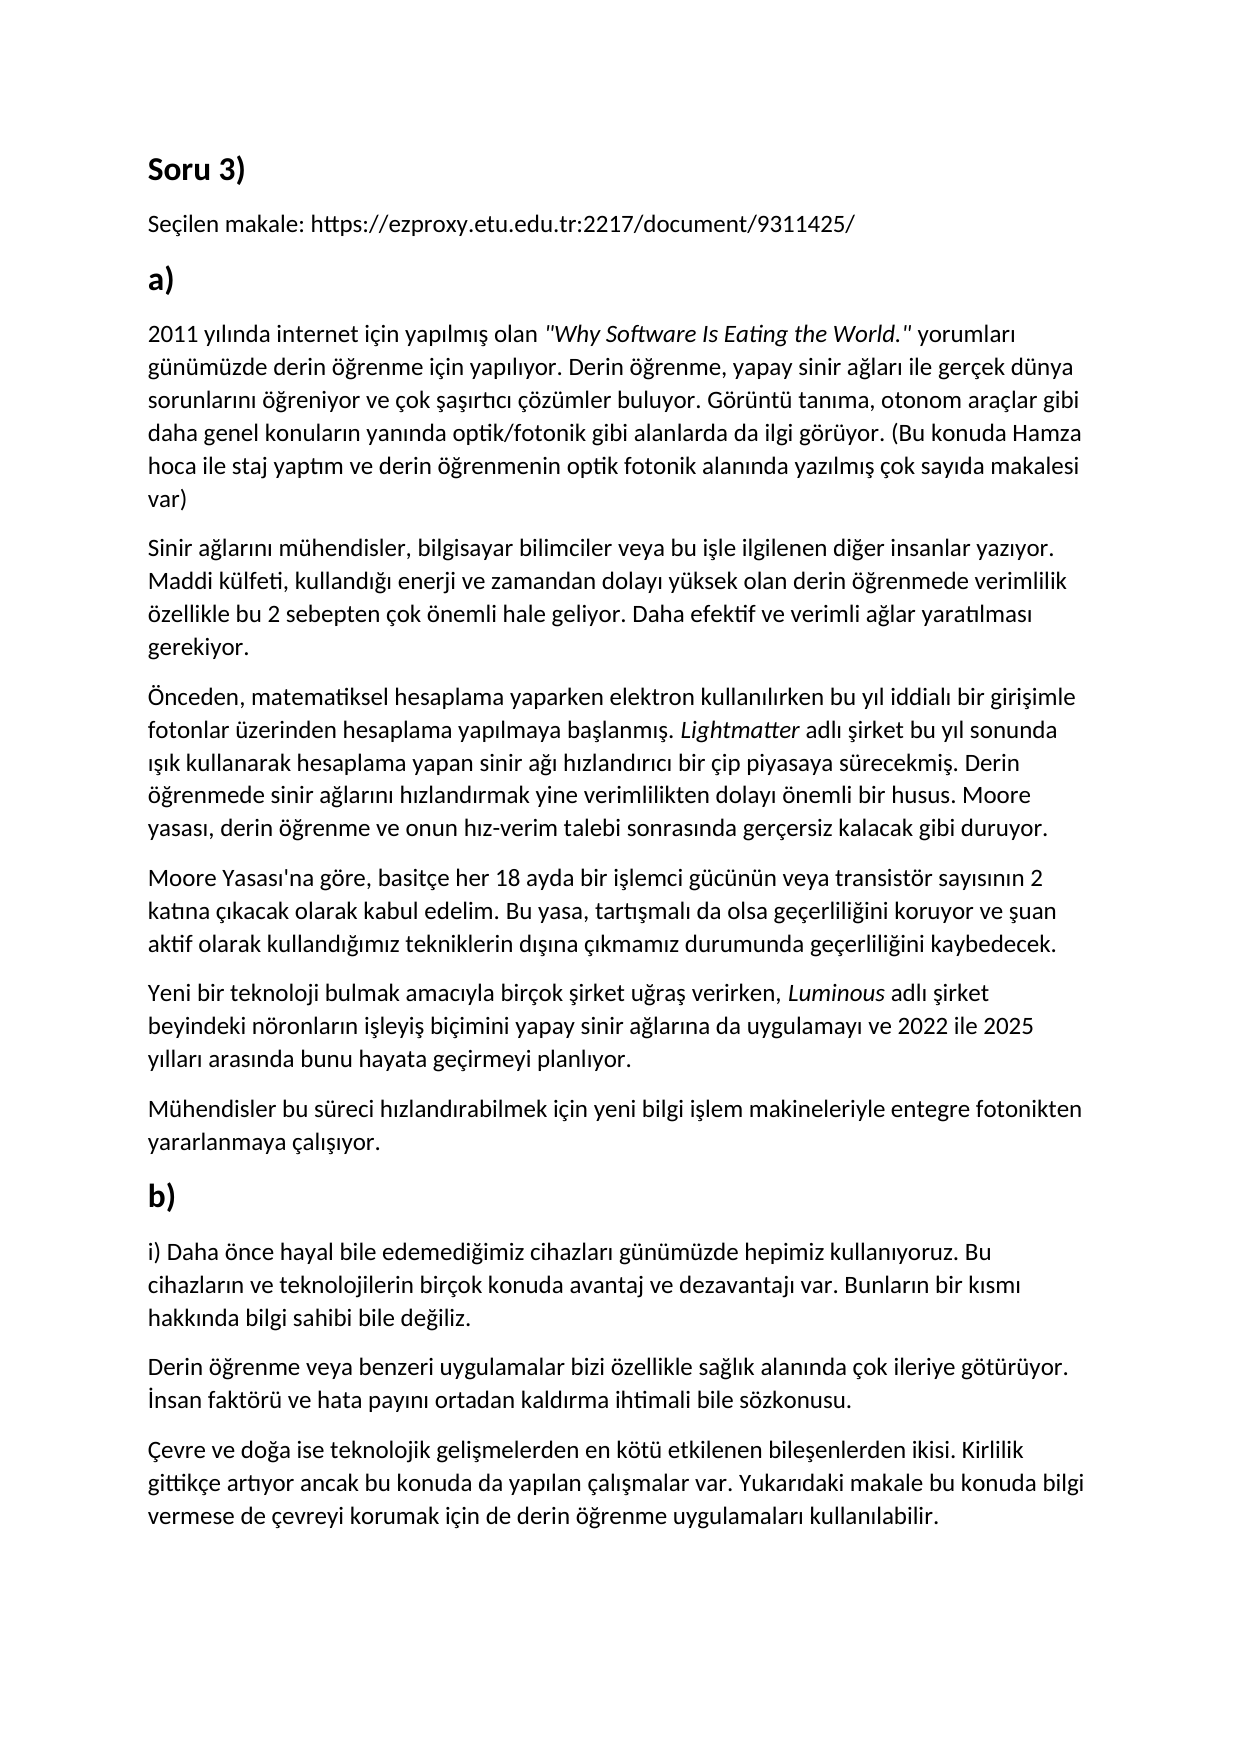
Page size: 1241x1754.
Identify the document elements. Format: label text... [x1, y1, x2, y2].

text Önceden, matematiksel hesaplama yaparken elektron kullanılırken bu yıl iddialı bir girişimle fotonlar üzerinden hesaplama yapılmaya başlanmış. Lightmatter adlı şirket bu yıl sonunda ışık kullanarak hesaplama yapan sinir ağı hızlandırıcı bir çip piyasaya sürecekmiş. Derin öğrenmede sinir ağlarını hızlandırmak yine verimlilikten dolayı önemli bir husus. Moore yasası, derin öğrenme ve onun hız-verim talebi sonrasında gerçersiz kalacak gibi duruyor. [148, 681, 1093, 843]
text Moore Yasası'na göre, basitçe her 18 ayda bir işlemci gücünün veya transistör sayısının 2 katına çıkacak olarak kabul edelim. Bu yasa, tartışmalı da olsa geçerliliğini koruyor ve şuan aktif olarak kullandığımız tekniklerin dışına çıkmamız durumunda geçerliliğini kaybedecek. [148, 862, 1093, 958]
text Sinir ağlarını mühendisler, bilgisayar bilimciler veya bu işle ilgilenen diğer insanlar yazıyor. Maddi külfeti, kullandığı enerji ve zamandan dolayı yüksek olan derin öğrenmede verimlilik özellikle bu 2 sebepten çok önemli hale geliyor. Daha efektif ve verimli ağlar yaratılması gerekiyor. [148, 533, 1093, 662]
text Çevre ve doğa ise teknolojik gelişmelerden en kötü etkilenen bileşenlerden ikisi. Kirlilik gittikçe artıyor ancak bu konuda da yapılan çalışmalar var. Yukarıdaki makale bu konuda bilgi vermese de çevreyi korumak için de derin öğrenme uygulamaları kullanılabilir. [148, 1434, 1093, 1530]
text 2011 yılında internet için yapılmış olan "Why Software Is Eating the World." yorumları günümüzde derin öğrenme için yapılıyor. Derin öğrenme, yapay sinir ağları ile gerçek dünya sorunlarını öğreniyor ve çok şaşırtıcı çözümler buluyor. Görüntü tanıma, otonom araçlar gibi daha genel konuların yanında optik/fotonik gibi alanlarda da ilgi görüyor. (Bu konuda Hamza hoca ile staj yaptım ve derin öğrenmenin optik fotonik alanında yazılmış çok sayıda makalesi var) [148, 318, 1093, 513]
text Mühendisler bu süreci hızlandırabilmek için yeni bilgi işlem makineleriyle entegre fotonikten yararlanmaya çalışıyor. [148, 1093, 1093, 1156]
text i) Daha önce hayal bile edemediğimiz cihazları günümüzde hepimiz kullanıyoruz. Bu cihazların ve teknolojilerin birçok konuda avantaj ve dezavantajı var. Bunların bir kısmı hakkında bilgi sahibi bile değiliz. [148, 1236, 1093, 1332]
text a) [148, 258, 1093, 298]
text Soru 3) [148, 148, 1093, 188]
text Yeni bir teknoloji bulmak amacıyla birçok şirket uğraş verirken, Luminous adlı şirket beyindeki nöronların işleyiş biçimini yapay sinir ağlarına da uygulamayı ve 2022 ile 2025 yılları arasında bunu hayata geçirmeyi planlıyor. [148, 978, 1093, 1074]
text b) [148, 1176, 1093, 1216]
text Seçilen makale: https://ezproxy.etu.edu.tr:2217/document/9311425/ [148, 208, 1093, 239]
text Derin öğrenme veya benzeri uygulamalar bizi özellikle sağlık alanında çok ileriye götürüyor. İnsan faktörü ve hata payını ortadan kaldırma ihtimali bile sözkonusu. [148, 1352, 1093, 1415]
